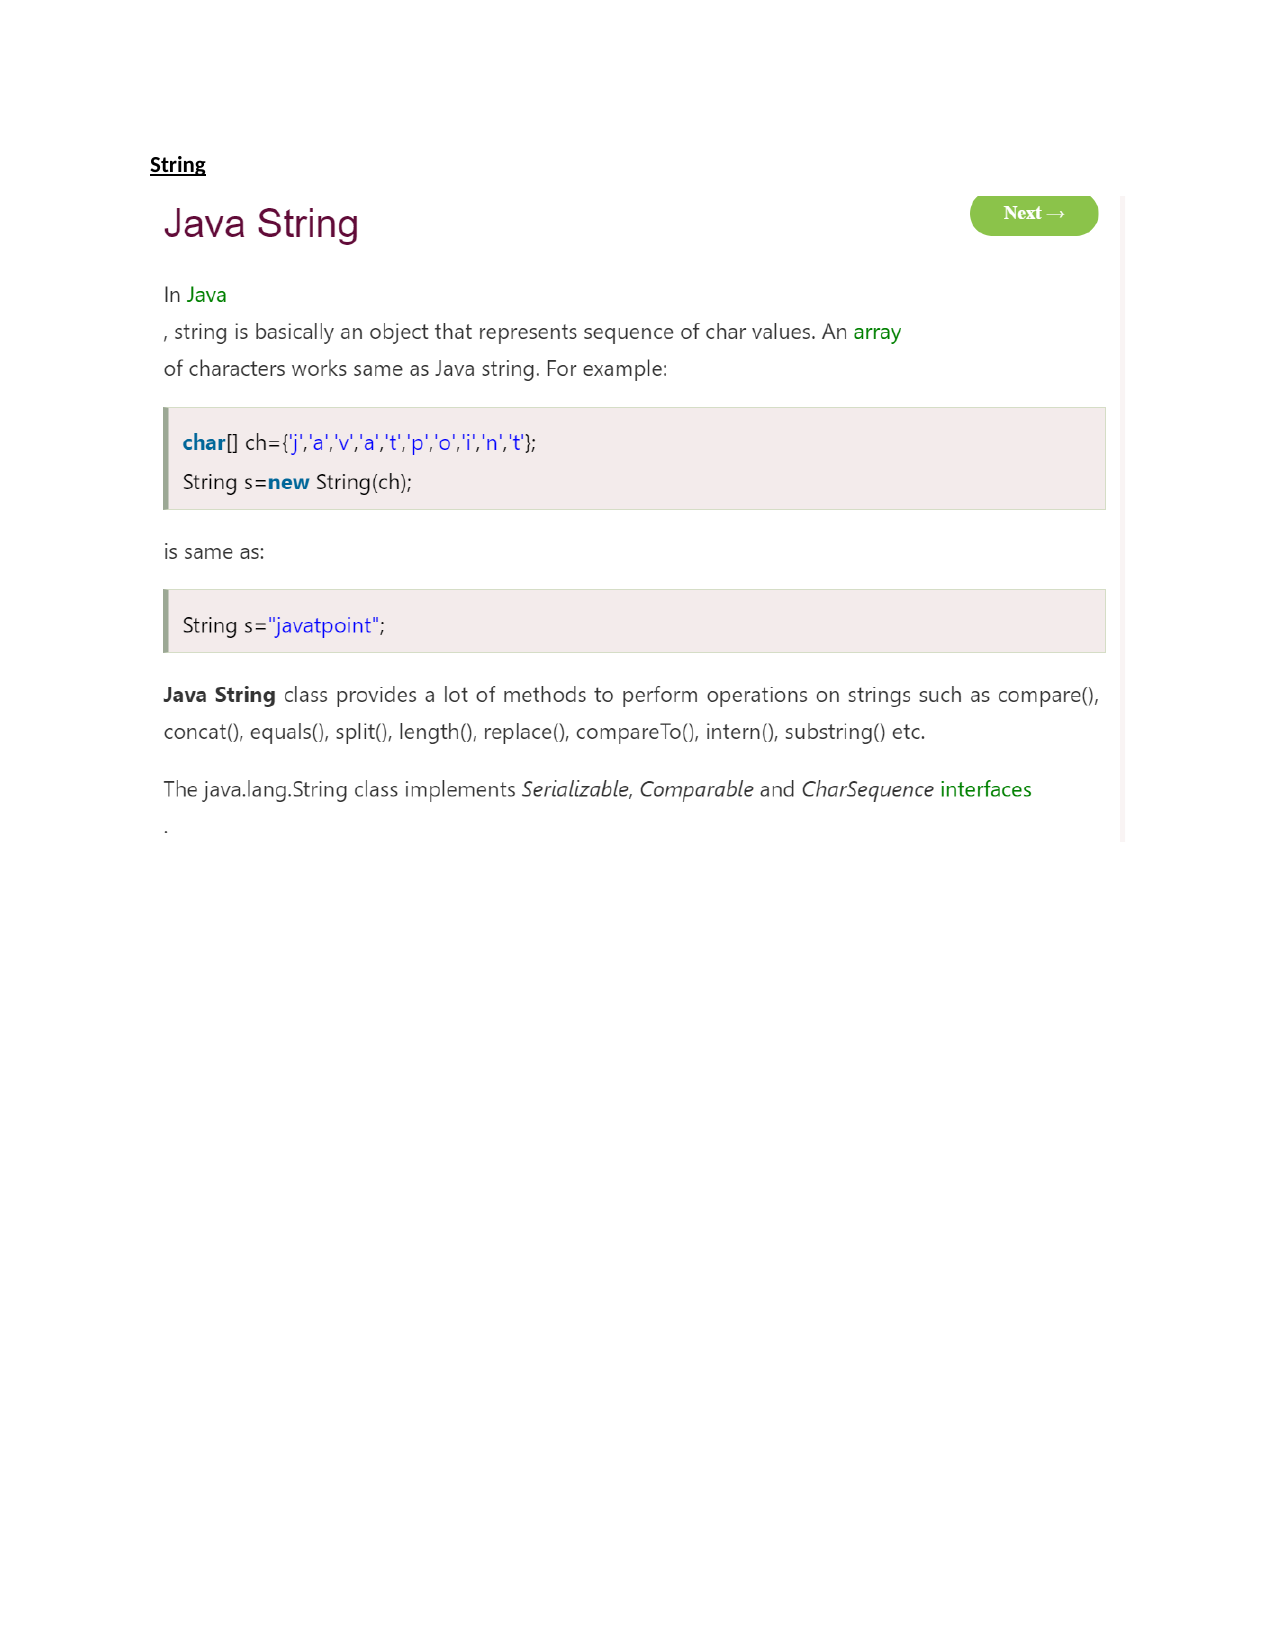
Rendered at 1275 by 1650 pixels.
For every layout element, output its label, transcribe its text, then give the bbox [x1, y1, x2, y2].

picture [150, 196, 1125, 842]
text String [150, 150, 1125, 178]
